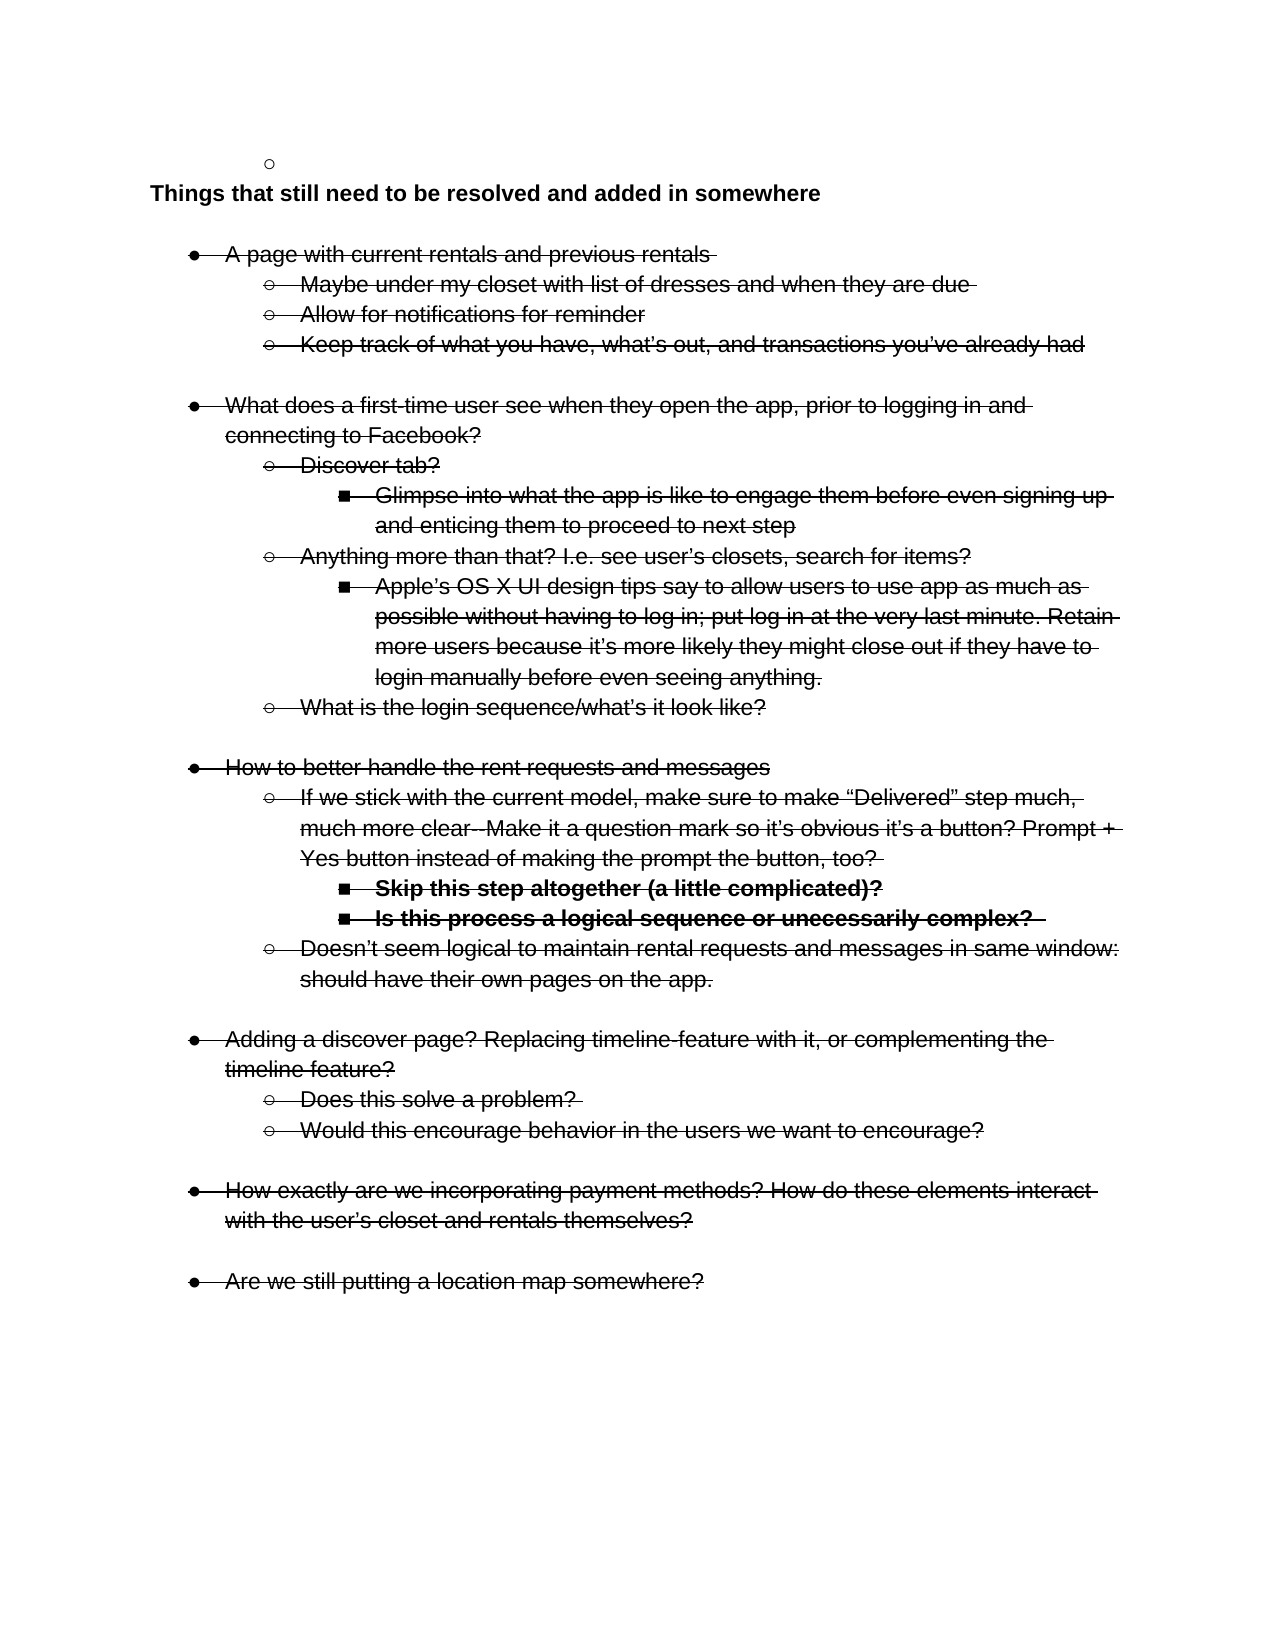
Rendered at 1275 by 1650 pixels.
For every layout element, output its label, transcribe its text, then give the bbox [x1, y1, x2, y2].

list Anything more than that? I.e. see user’s closets, search for items? [262, 543, 1125, 569]
list Does this solve a problem? [262, 1086, 1125, 1113]
list If we stick with the current model, make sure to make “Delivered” step much, much more clear--Make it a question mark so it’s obvious it’s a button? Prompt + Yes button instead of making the prompt the button, too? [262, 784, 1125, 871]
list Maybe under my closet with list of dresses and when they are due [262, 271, 1125, 297]
list Discover tab? [262, 452, 1125, 478]
list Doesn’t seem logical to maintain rental requests and messages in same window: should have their own pages on the app. [262, 935, 1125, 992]
list Allow for notifications for reminder [262, 301, 1125, 327]
list A page with current rentals and previous rentals [187, 241, 1125, 267]
list Adding a discover page? Replacing timeline-feature with it, or complementing the timeline feature? [187, 1026, 1125, 1083]
text Things that still need to be resolved and added in somewhere [150, 180, 1125, 207]
list Would this encourage behavior in the users we want to encourage? [262, 1117, 1125, 1143]
list What does a first-time user see when they open the app, prior to logging in and connecting to Facebook? [187, 392, 1125, 448]
list Keep track of what you have, what’s out, and transactions you’ve already had [262, 331, 1125, 358]
list How exactly are we incorporating payment methods? How do these elements interact with the user’s closet and rentals themselves? [187, 1177, 1125, 1234]
list Skip this step altogether (a little complicated)? [337, 875, 1125, 901]
list Are we still putting a location map somewhere? [187, 1268, 1125, 1294]
list What is the login sequence/what’s it look like? [262, 694, 1125, 720]
list Glimpse into what the app is like to engage them before even signing up and enticing them to proceed to next step [337, 482, 1125, 539]
list Apple’s OS X UI design tips say to allow users to use app as much as possible without having to log in; put log in at the very last minute. Retain more users because it’s more likely they might close out if they have to login manually before even seeing anything. [337, 573, 1125, 690]
list How to better handle the rent requests and messages [187, 754, 1125, 781]
list Is this process a logical sequence or unecessarily complex? [337, 905, 1125, 932]
